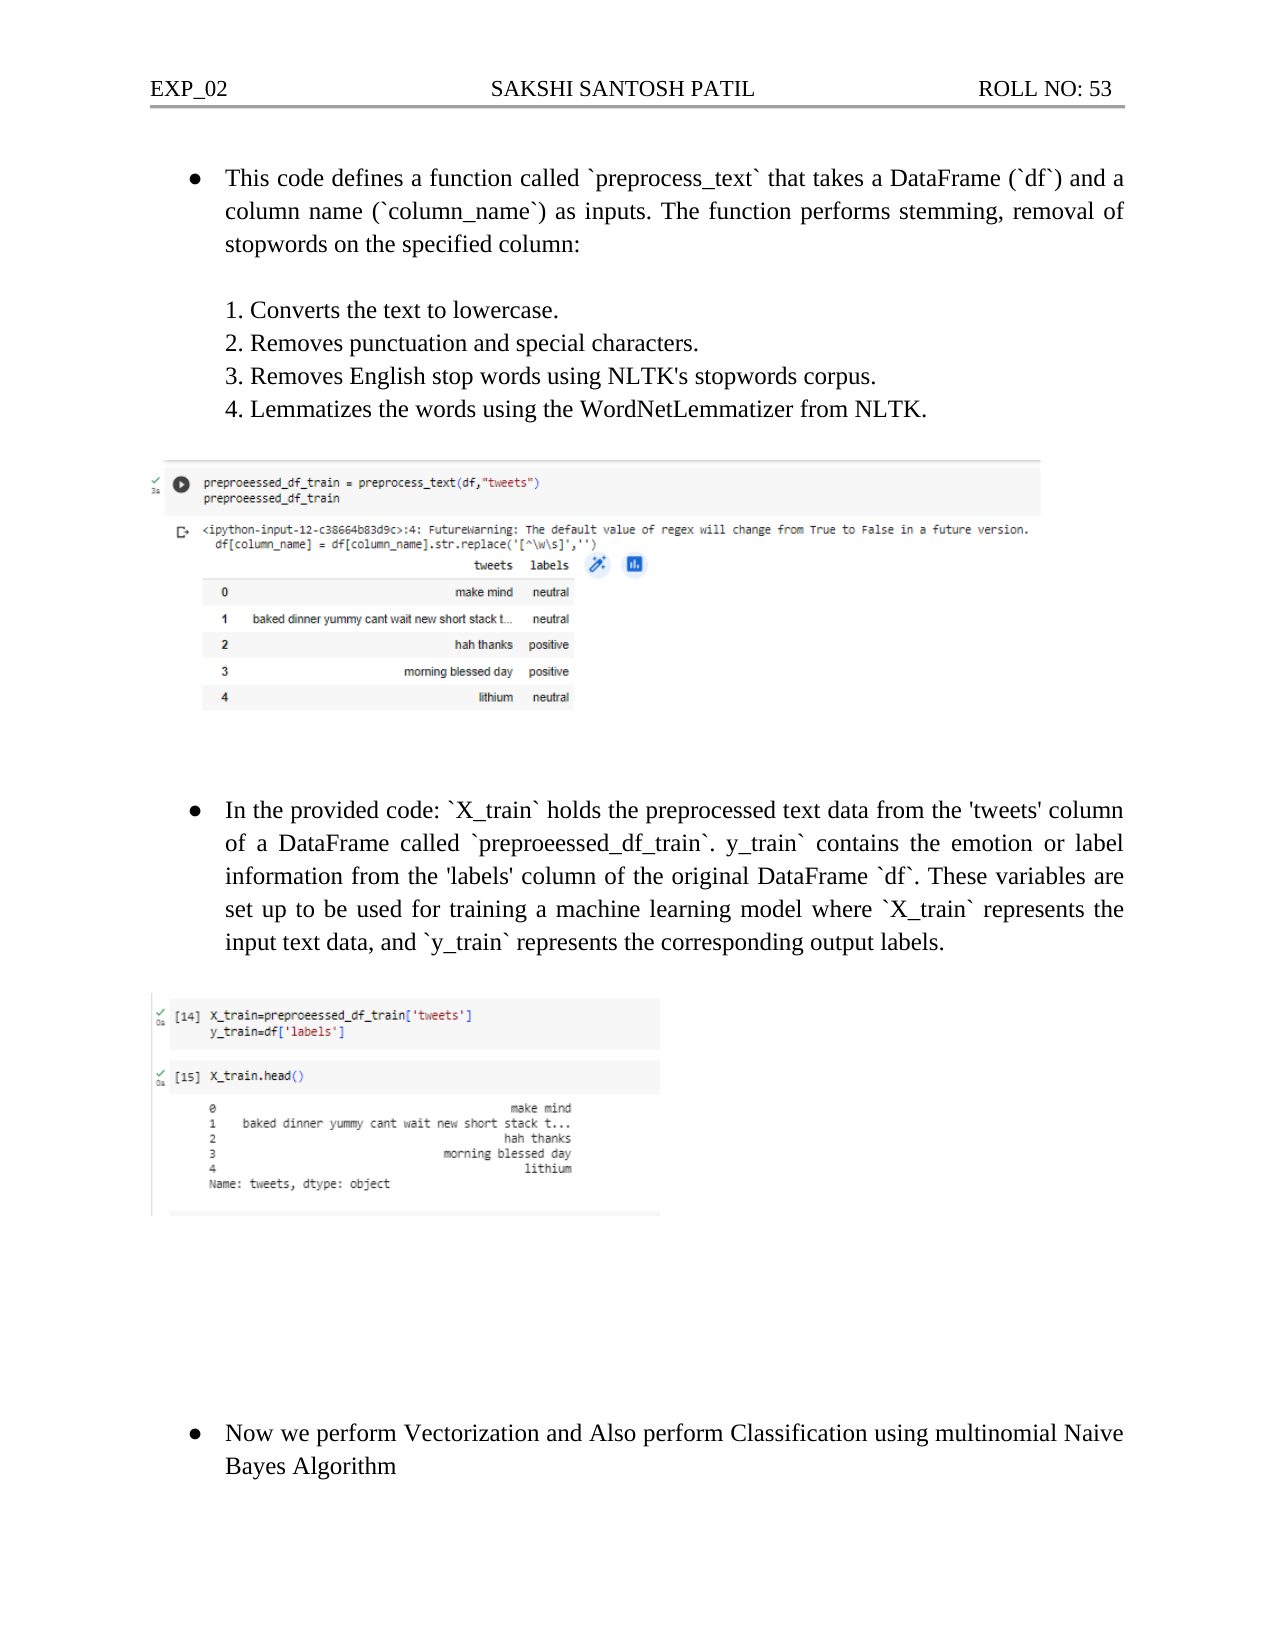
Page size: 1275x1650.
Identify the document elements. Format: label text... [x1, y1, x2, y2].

text 3. Removes English stop words using NLTK's stopwords corpus. [225, 361, 1125, 390]
picture [150, 460, 1041, 726]
text 1. Converts the text to lowercase. [225, 295, 1125, 324]
picture [150, 993, 661, 1216]
text 4. Lemmatizes the words using the WordNetLemmatizer from NLTK. [225, 394, 1125, 423]
list Now we perform Vectorization and Also perform Classification using multinomial Naive Bayes Algorithm [187, 1418, 1125, 1479]
list This code defines a function called `preprocess_text` that takes a DataFrame (`df`) and a column name (`column_name`) as inputs. The function performs stemming, removal of stopwords on the specified column: [187, 163, 1125, 258]
list In the provided code: `X_train` holds the preprocessed text data from the 'tweets' column of a DataFrame called `preproeessed_df_train`. y_train` contains the emotion or label information from the 'labels' column of the original DataFrame `df`. These variables are set up to be used for training a machine learning model where `X_train` represents the input text data, and `y_train` represents the corresponding output labels. [187, 795, 1125, 956]
text 2. Removes punctuation and special characters. [225, 328, 1125, 357]
